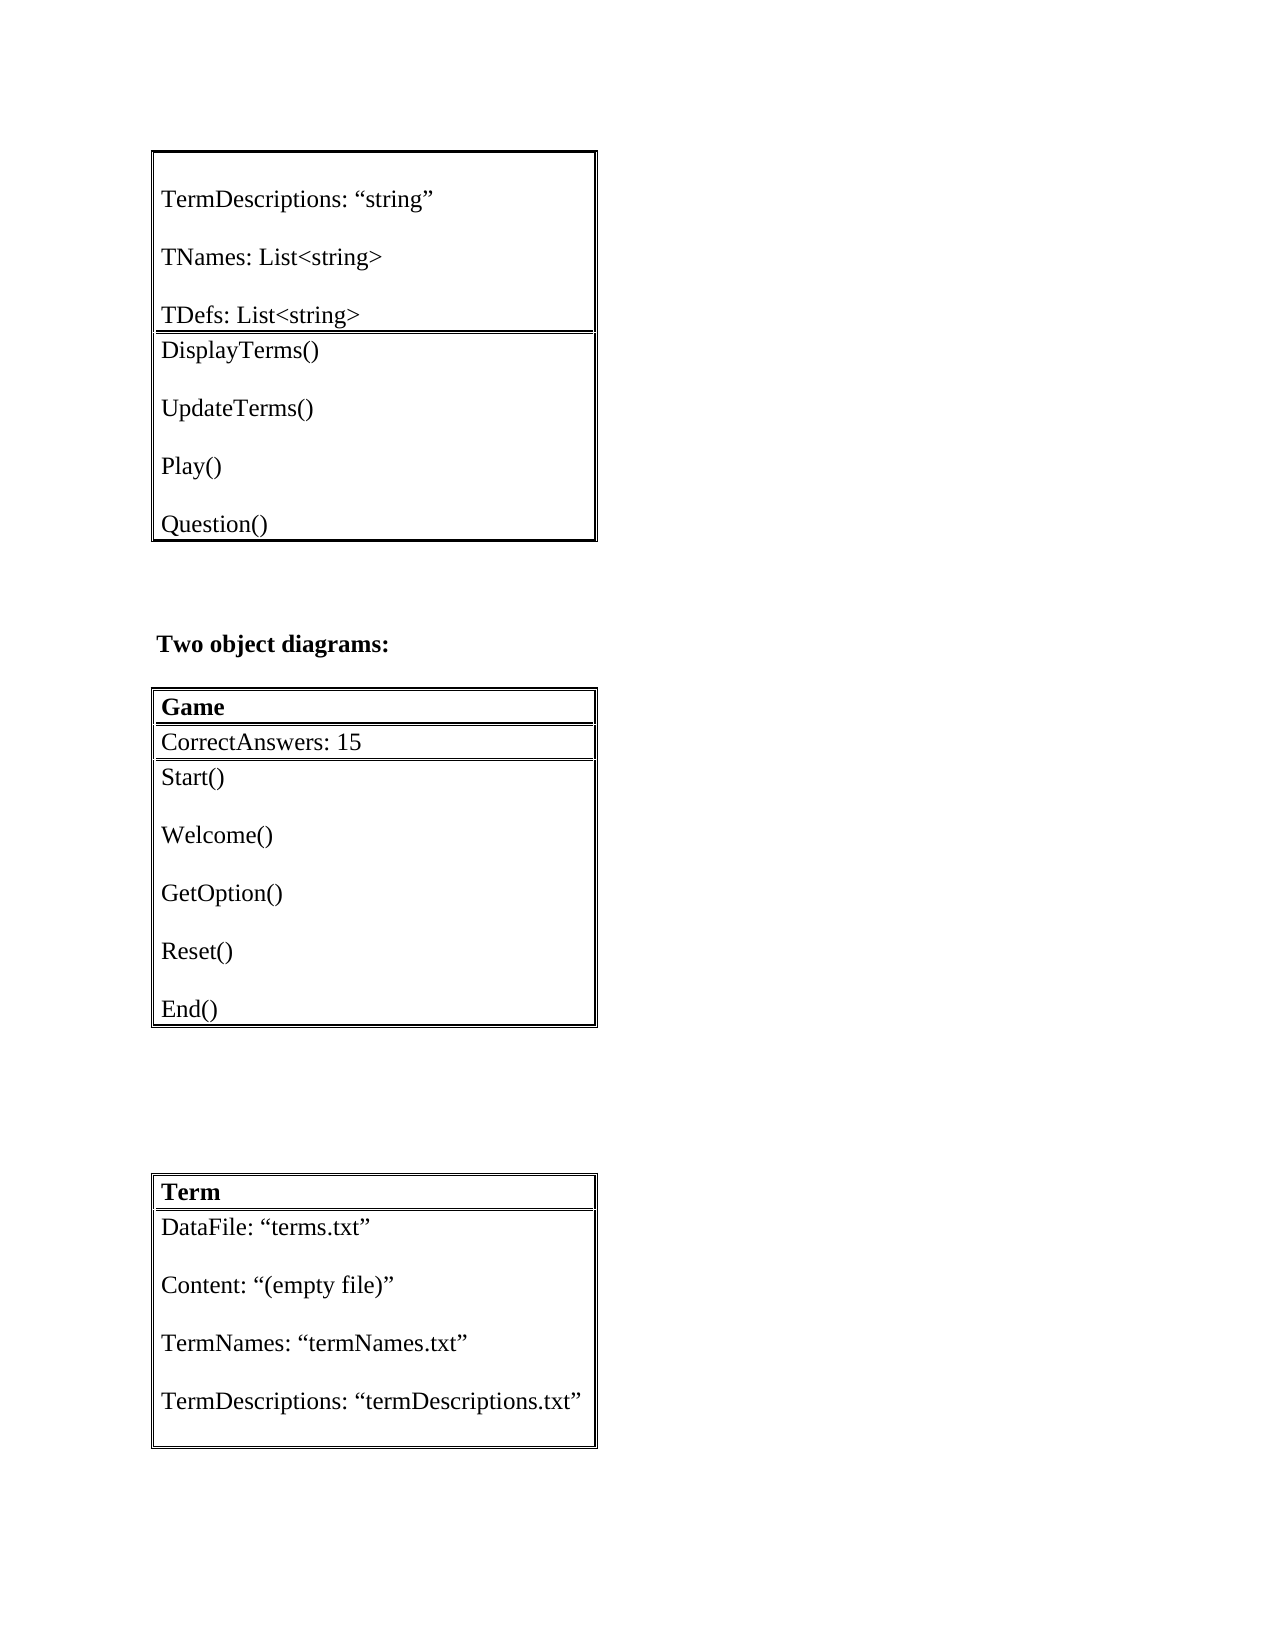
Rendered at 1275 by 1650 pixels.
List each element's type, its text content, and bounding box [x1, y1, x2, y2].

text Two object diagrams: [150, 629, 1125, 658]
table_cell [154, 153, 594, 330]
table_cell DisplayTerms() UpdateTerms() Play() Question() [154, 330, 595, 539]
table_cell Start() Welcome() GetOption() Reset() End() [154, 758, 595, 1024]
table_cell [154, 1208, 595, 1446]
table_header Game [154, 691, 594, 722]
table_header Term [154, 1176, 594, 1207]
table_cell CorrectAnswers: 15 [154, 722, 595, 757]
